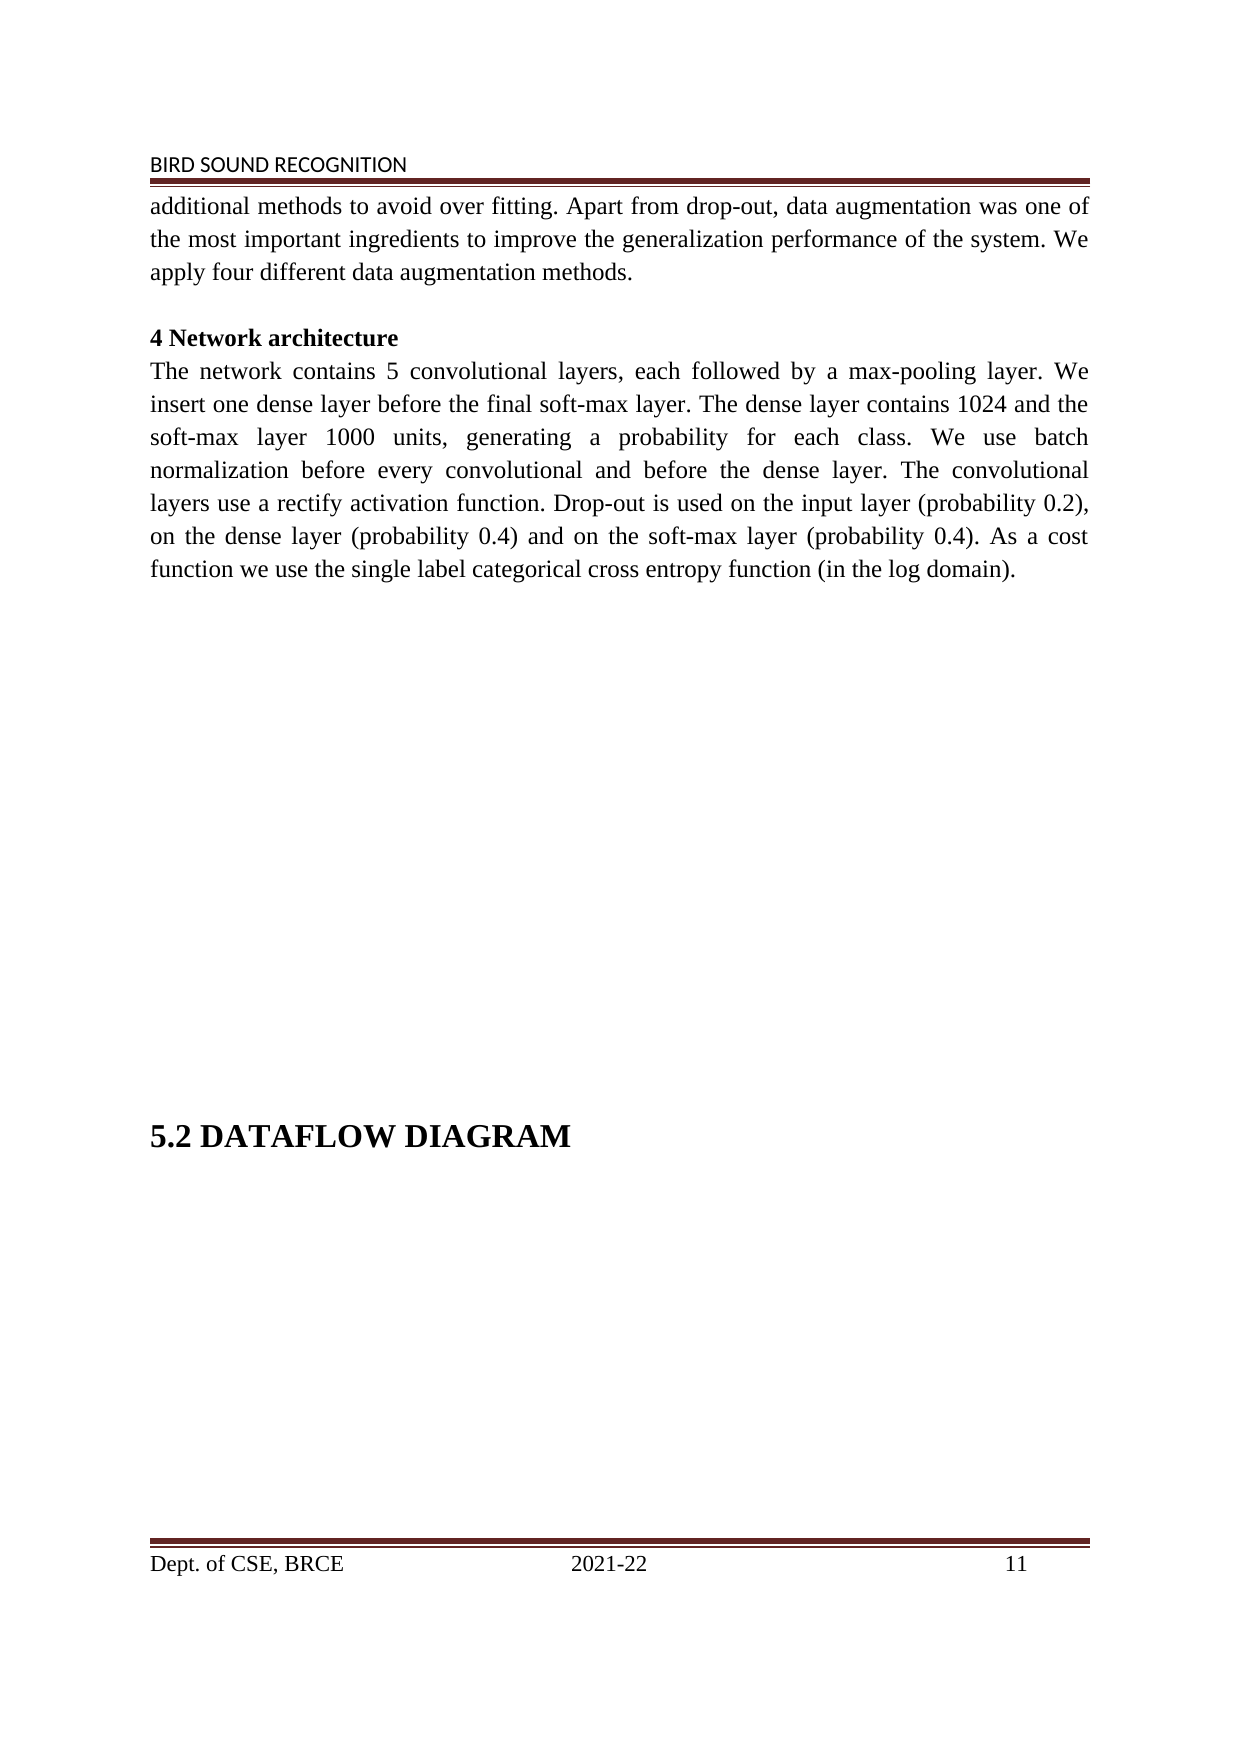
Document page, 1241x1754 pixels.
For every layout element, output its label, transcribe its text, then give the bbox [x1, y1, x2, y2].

text The network contains 5 convolutional layers, each followed by a max-pooling layer. We insert one dense layer before the final soft-max layer. The dense layer contains 1024 and the soft-max layer 1000 units, generating a probability for each class. We use batch normalization before every convolutional and before the dense layer. The convolutional layers use a rectify activation function. Drop-out is used on the input layer (probability 0.2), on the dense layer (probability 0.4) and on the soft-max layer (probability 0.4). As a cost function we use the single label categorical cross entropy function (in the log domain). [150, 356, 1090, 583]
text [150, 191, 1090, 286]
text 5.2 DATAFLOW DIAGRAM [150, 1116, 1090, 1154]
text 4 Network architecture [150, 323, 1090, 352]
